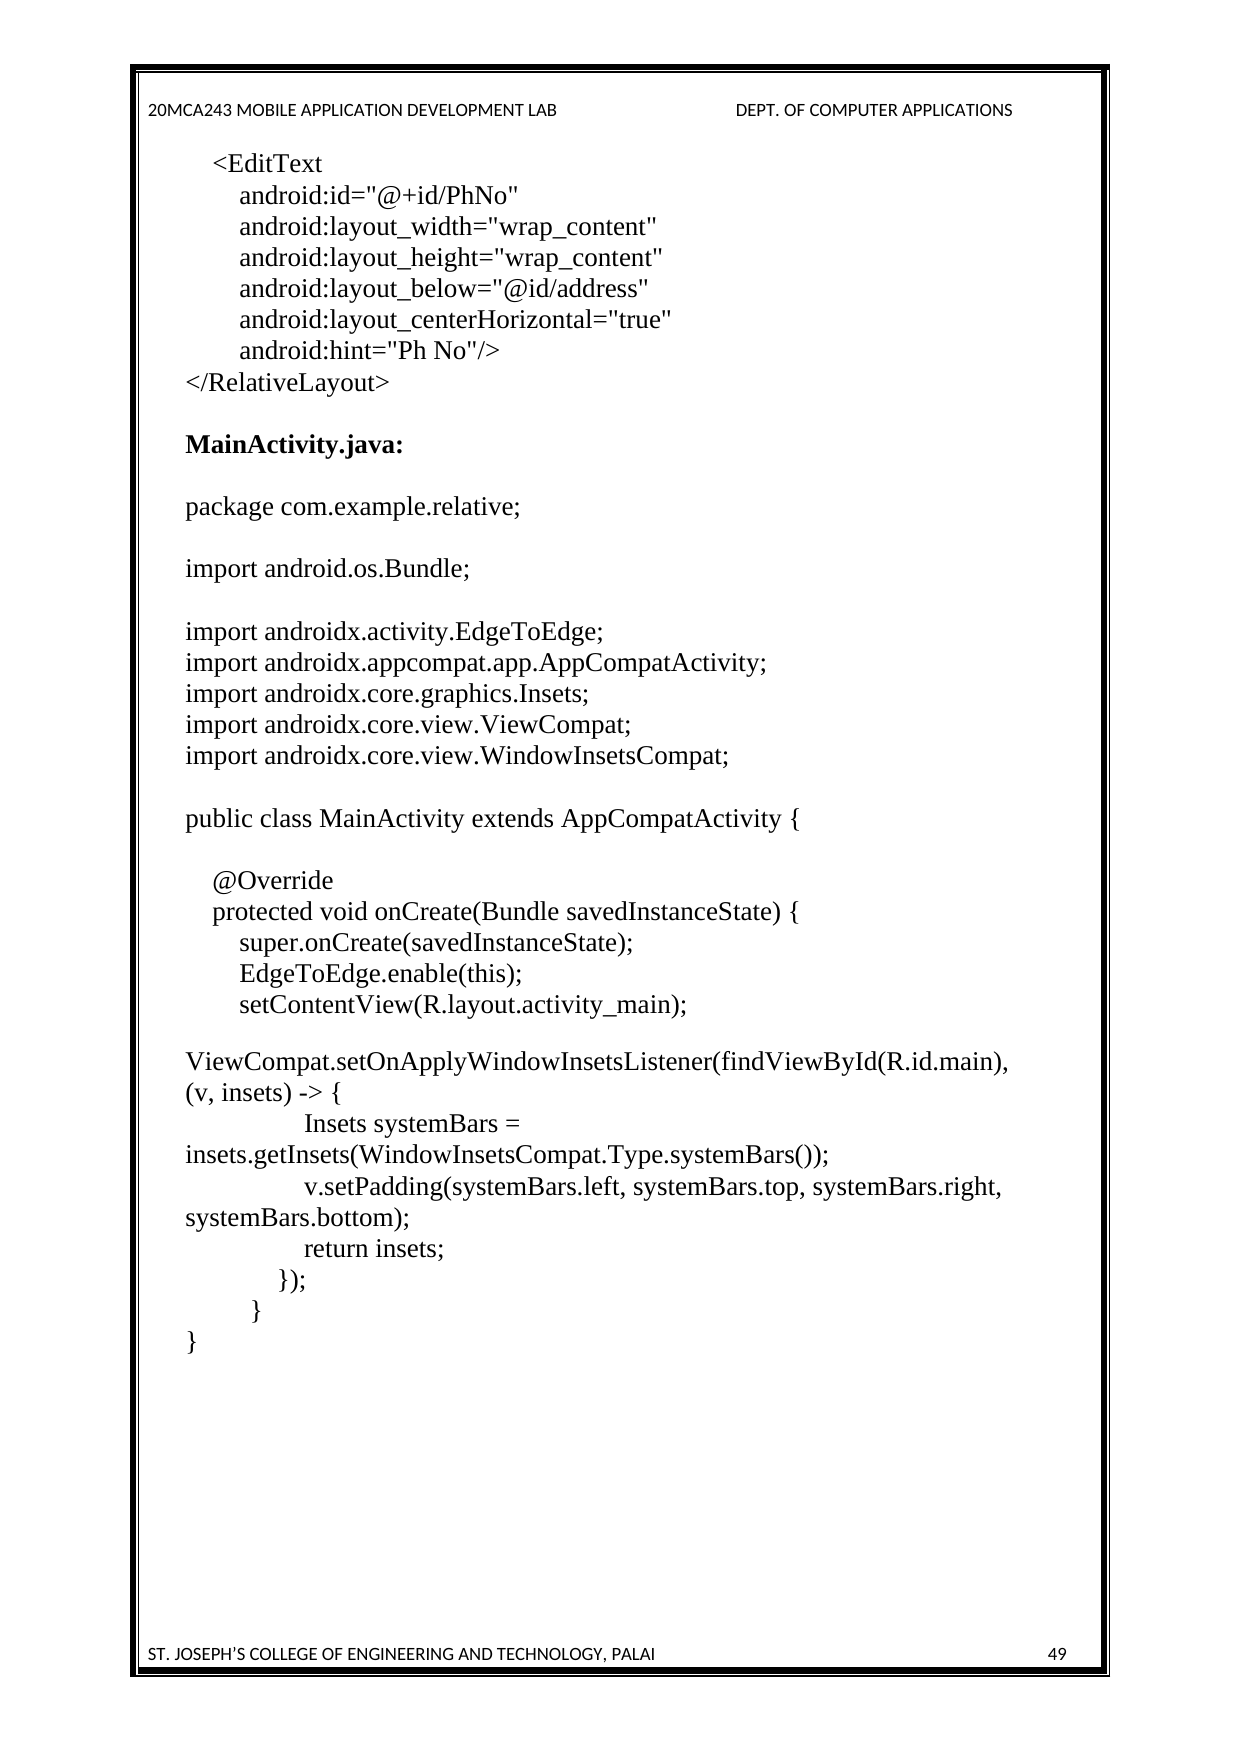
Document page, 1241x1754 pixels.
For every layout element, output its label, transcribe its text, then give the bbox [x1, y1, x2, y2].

text ViewCompat.setOnApplyWindowInsetsListener(findViewById(R.id.main), (v, insets) -> { [185, 1020, 1033, 1107]
text EdgeToEdge.enable(this); [148, 957, 1033, 988]
text super.onCreate(savedInstanceState); [148, 926, 1033, 957]
text setContentView(R.layout.activity_main); [148, 988, 1033, 1020]
text import androidx.core.view.WindowInsetsCompat; [148, 739, 1033, 771]
text Insets systemBars = insets.getInsets(WindowInsetsCompat.Type.systemBars()); [185, 1107, 1033, 1170]
text } [185, 1294, 1033, 1325]
text import androidx.appcompat.app.AppCompatActivity; [148, 646, 1033, 677]
text android:layout_width="wrap_content" [148, 210, 1033, 241]
text } [148, 1325, 1033, 1357]
text android:layout_centerHorizontal="true" [148, 303, 1033, 334]
text }); [185, 1263, 1033, 1294]
text import androidx.activity.EdgeToEdge; [148, 615, 1033, 646]
text android:layout_below="@id/address" [148, 272, 1033, 303]
text @Override [148, 864, 1033, 895]
text android:layout_height="wrap_content" [148, 241, 1033, 272]
text import androidx.core.view.ViewCompat; [148, 708, 1033, 739]
text protected void onCreate(Bundle savedInstanceState) { [148, 895, 1033, 926]
text <EditText [148, 148, 1033, 179]
text MainActivity.java: [148, 428, 1033, 459]
text android:id="@+id/PhNo" [148, 179, 1033, 210]
text v.setPadding(systemBars.left, systemBars.top, systemBars.right, systemBars.bottom); [185, 1170, 1033, 1232]
text public class MainActivity extends AppCompatActivity { [148, 802, 1033, 833]
text android:hint="Ph No"/> [148, 334, 1033, 366]
text </RelativeLayout> [148, 366, 1033, 397]
text import androidx.core.graphics.Insets; [148, 677, 1033, 708]
text import android.os.Bundle; [148, 552, 1033, 584]
text package com.example.relative; [148, 490, 1033, 521]
text return insets; [185, 1232, 1033, 1263]
